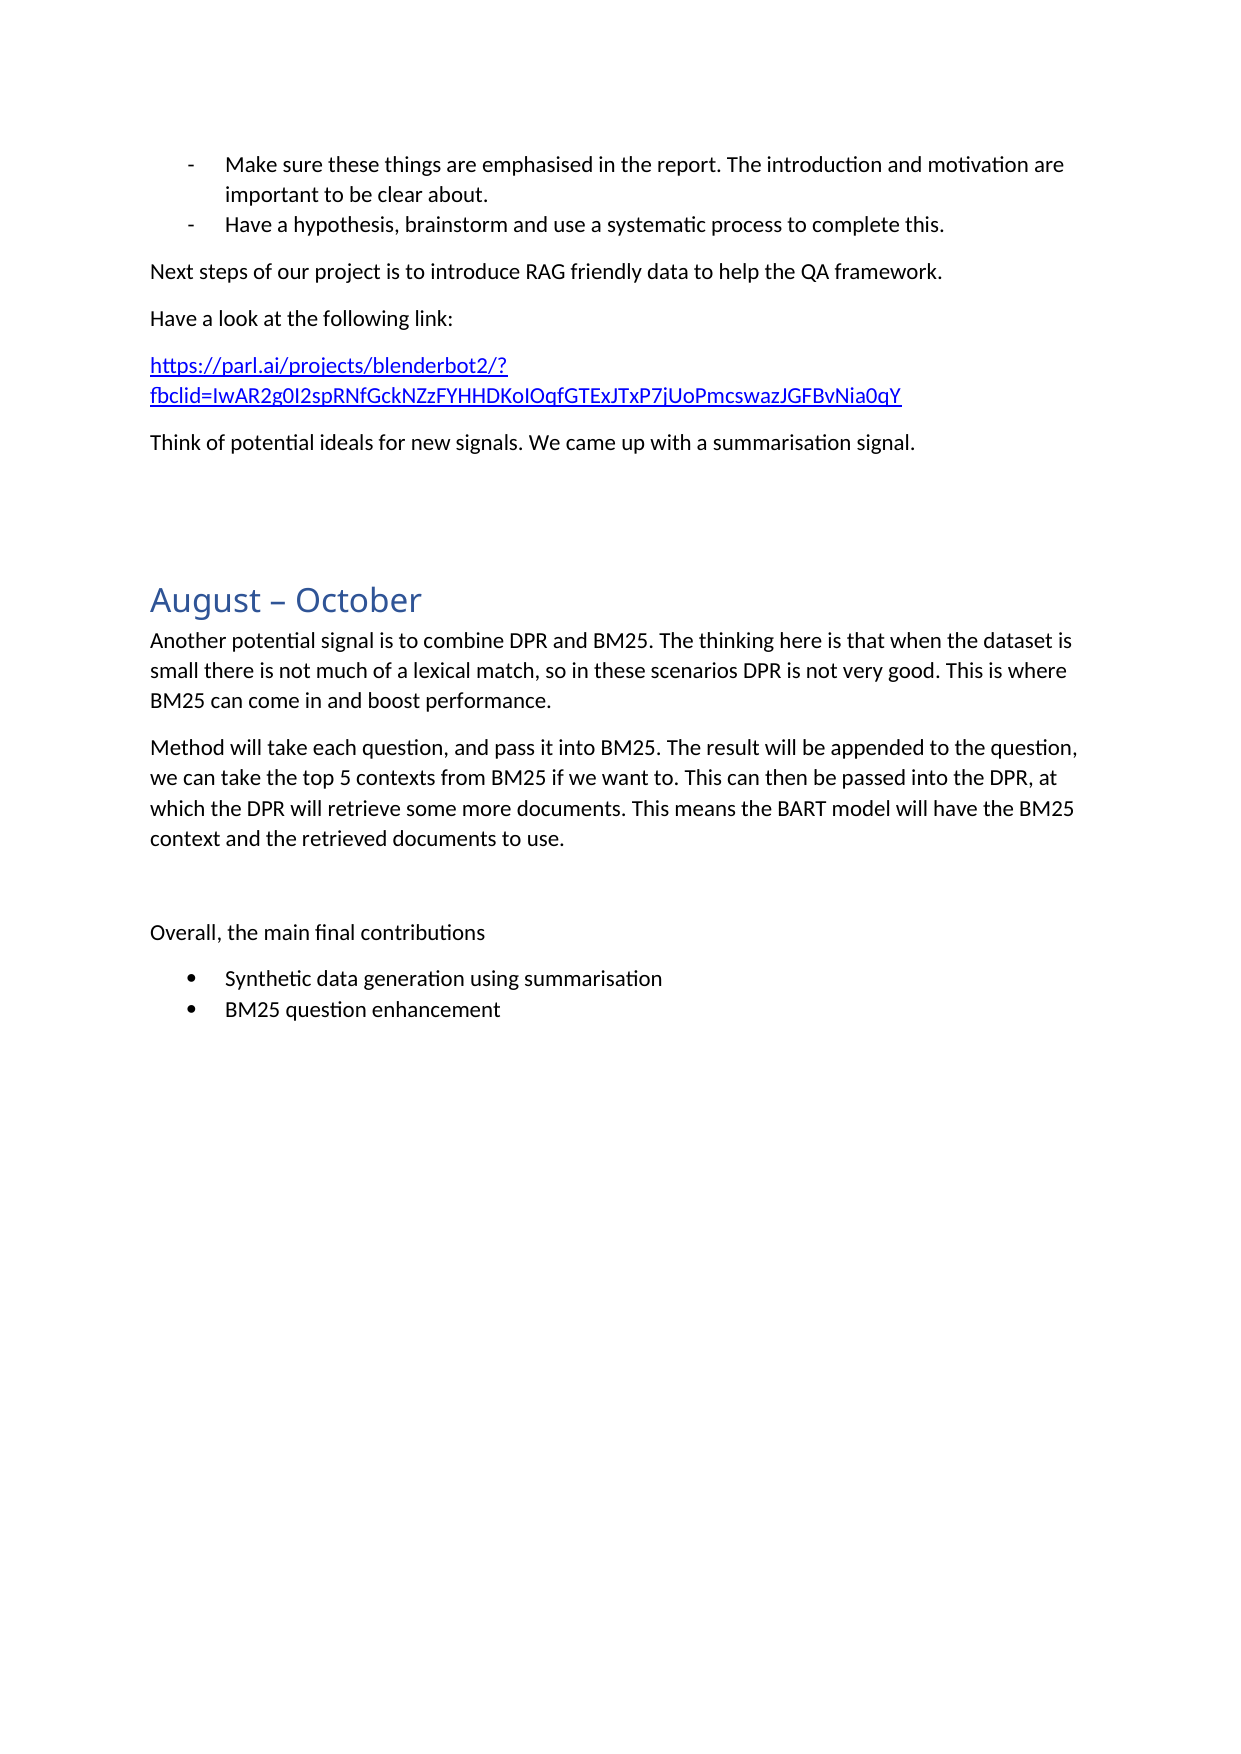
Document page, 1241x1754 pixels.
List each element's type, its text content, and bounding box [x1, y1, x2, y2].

text https://parl.ai/projects/blenderbot2/?fbclid=IwAR2g0I2spRNfGckNZzFYHHDKoIOqfGTExJTxP7jUoPmcswazJGFBvNia0qY [150, 351, 1090, 409]
subtitle August – October [150, 577, 1090, 622]
list BM25 question enhancement [187, 995, 1090, 1023]
text Another potential signal is to combine DPR and BM25. The thinking here is that when the dataset is small there is not much of a lexical match, so in these scenarios DPR is not very good. This is where BM25 can come in and boost performance. [150, 626, 1090, 714]
text Next steps of our project is to introduce RAG friendly data to help the QA framework. [150, 257, 1090, 285]
text Method will take each question, and pass it into BM25. The result will be appended to the question, we can take the top 5 contexts from BM25 if we want to. This can then be passed into the DPR, at which the DPR will retrieve some more documents. This means the BART model will have the BM25 context and the retrieved documents to use. [150, 733, 1090, 852]
list Synthetic data generation using summarisation [187, 964, 1090, 993]
text Think of potential ideals for new signals. We came up with a summarisation signal. [150, 428, 1090, 456]
list Make sure these things are emphasised in the report. The introduction and motivation are important to be clear about. [187, 150, 1090, 208]
text Overall, the main final contributions [150, 918, 1090, 946]
text Have a look at the following link: [150, 304, 1090, 332]
list Have a hypothesis, brainstorm and use a systematic process to complete this. [187, 210, 1090, 238]
